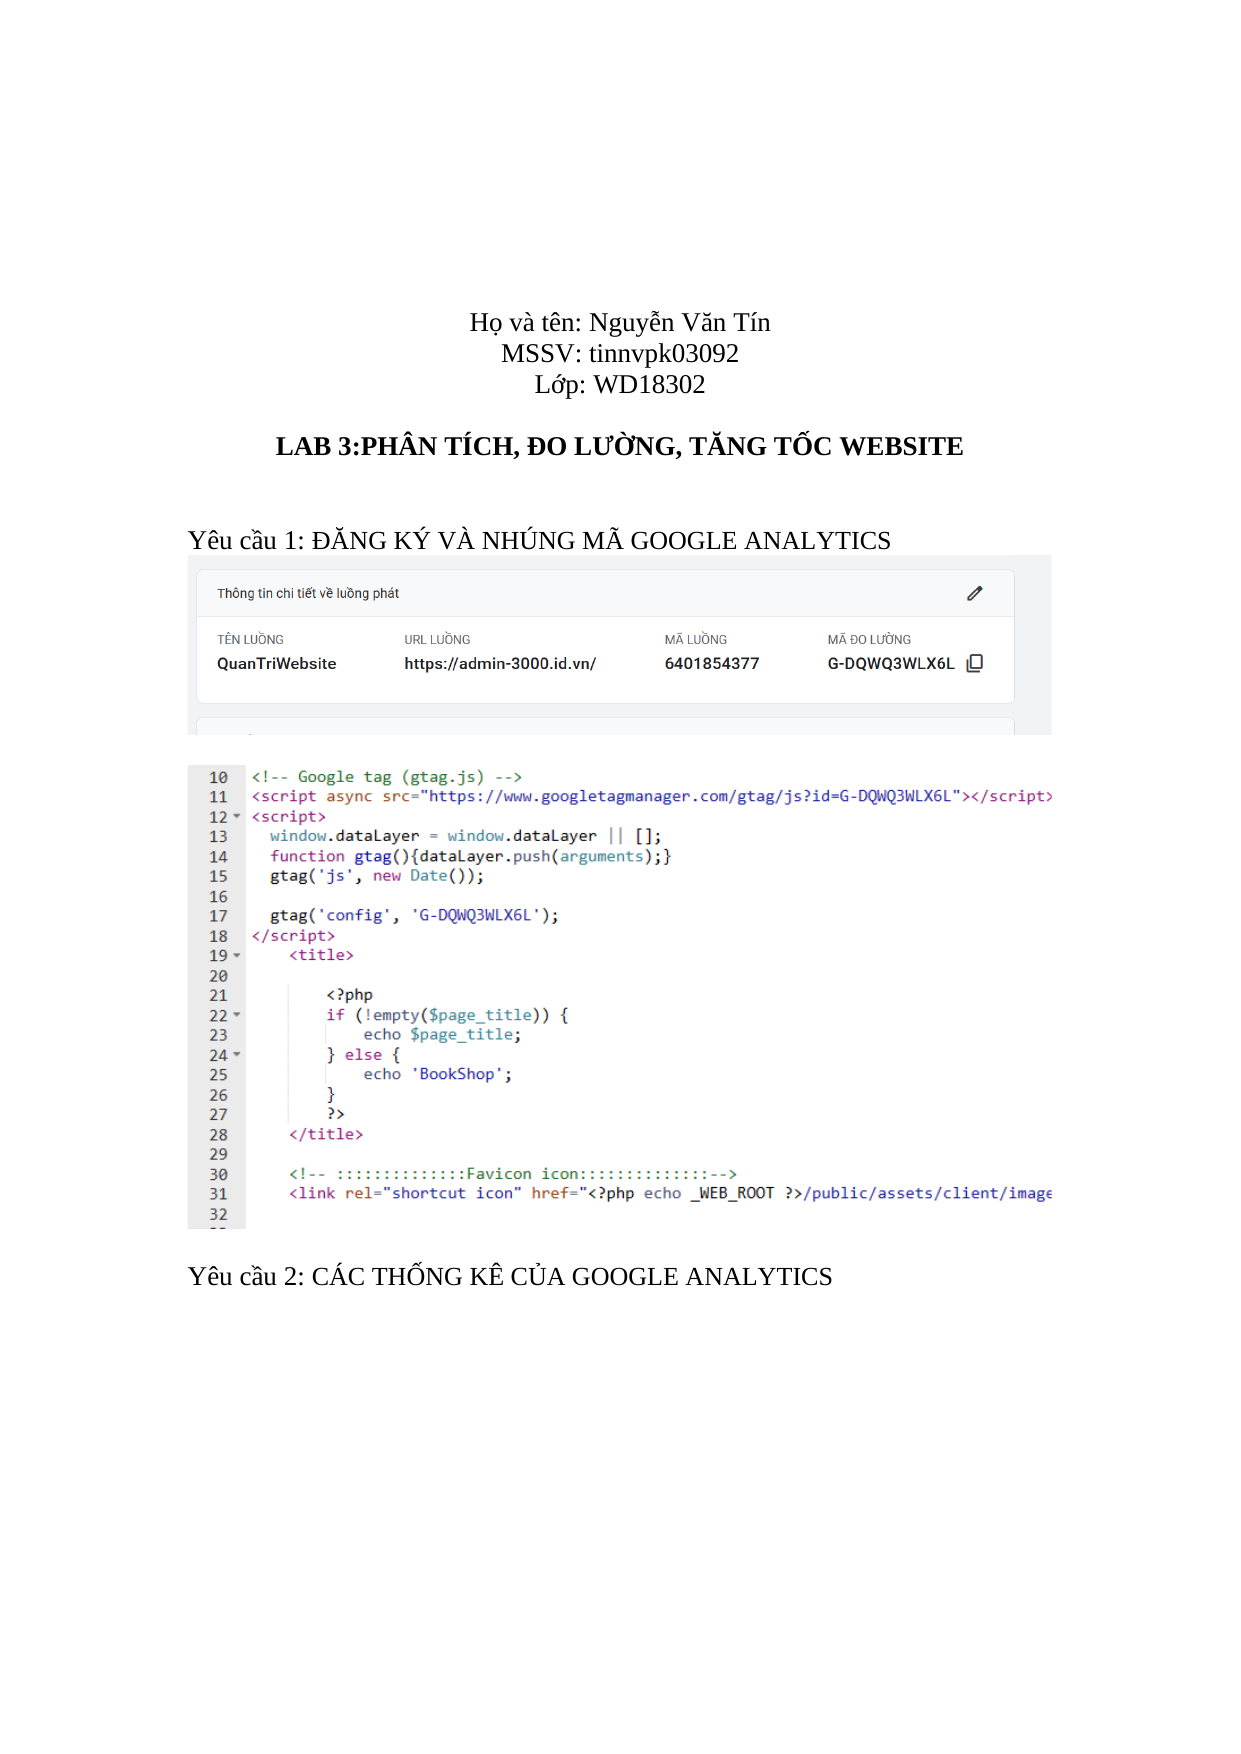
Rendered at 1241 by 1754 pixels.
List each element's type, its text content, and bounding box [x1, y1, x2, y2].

text Yêu cầu 2: CÁC THỐNG KÊ CỦA GOOGLE ANALYTICS [187, 1260, 1053, 1291]
text Lớp: WD18302 [187, 368, 1053, 399]
text Yêu cầu 1: ĐĂNG KÝ VÀ NHÚNG MÃ GOOGLE ANALYTICS [187, 524, 1053, 555]
text LAB 3:PHÂN TÍCH, ĐO LƯỜNG, TĂNG TỐC WEBSITE [187, 430, 1053, 461]
picture [187, 765, 1052, 1229]
picture [187, 555, 1052, 735]
text Họ và tên: Nguyễn Văn Tín [187, 306, 1053, 337]
text MSSV: tinnvpk03092 [187, 337, 1053, 368]
